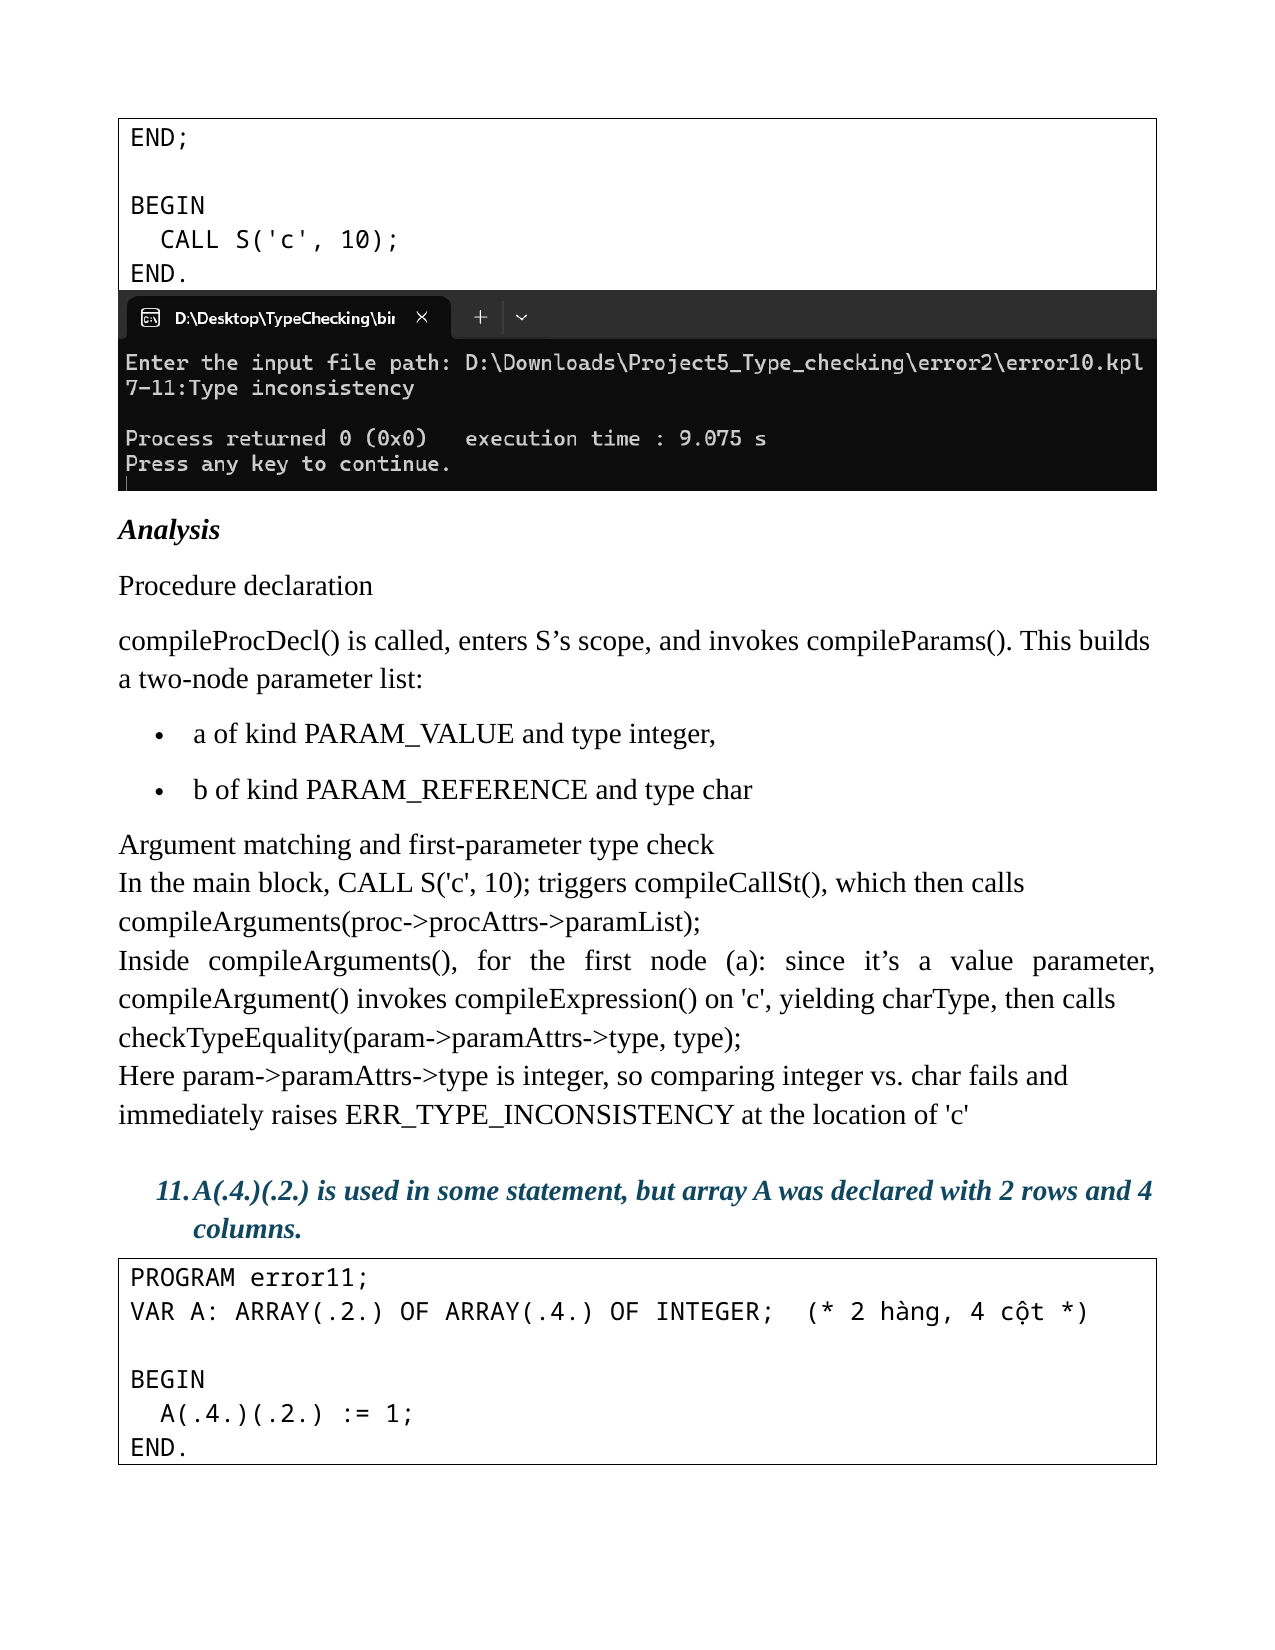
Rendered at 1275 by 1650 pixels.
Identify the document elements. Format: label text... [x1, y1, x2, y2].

text compileProcDecl() is called, enters S’s scope, and invokes compileParams(). This builds a two‐node parameter list: [118, 623, 1157, 695]
text Analysis [118, 512, 1157, 546]
text Procedure declaration [118, 568, 1157, 601]
subtitle A(.4.)(.2.) is used in some statement, but array A was declared with 2 rows and 4 columns. [156, 1173, 1157, 1245]
list b of kind PARAM_REFERENCE and type char [156, 772, 1157, 805]
text Here param->paramAttrs->type is integer, so comparing integer vs. char fails and immediately raises ERR_TYPE_INCONSISTENCY at the location of 'c' [118, 1058, 1157, 1130]
table_header PROGRAM error11; VAR A: ARRAY(.2.) OF ARRAY(.4.) OF INTEGER; (* 2 hàng, 4 cột *) BEGIN A(.4.)(.2.) := 1; END. [119, 1259, 1156, 1464]
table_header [119, 119, 1156, 289]
text Inside compileArguments(), for the first node (a): since it’s a value parameter, compileArgument() invokes compileExpression() on 'c', yielding charType, then calls [118, 943, 1157, 1015]
picture [118, 290, 1157, 491]
list a of kind PARAM_VALUE and type integer, [156, 717, 1157, 750]
text checkTypeEquality(param->paramAttrs->type, type); [118, 1020, 1157, 1053]
text Argument matching and first‐parameter type check In the main block, CALL S('c', 10); triggers compileCallSt(), which then calls compileArguments(proc->procAttrs->paramList); [118, 827, 1157, 938]
